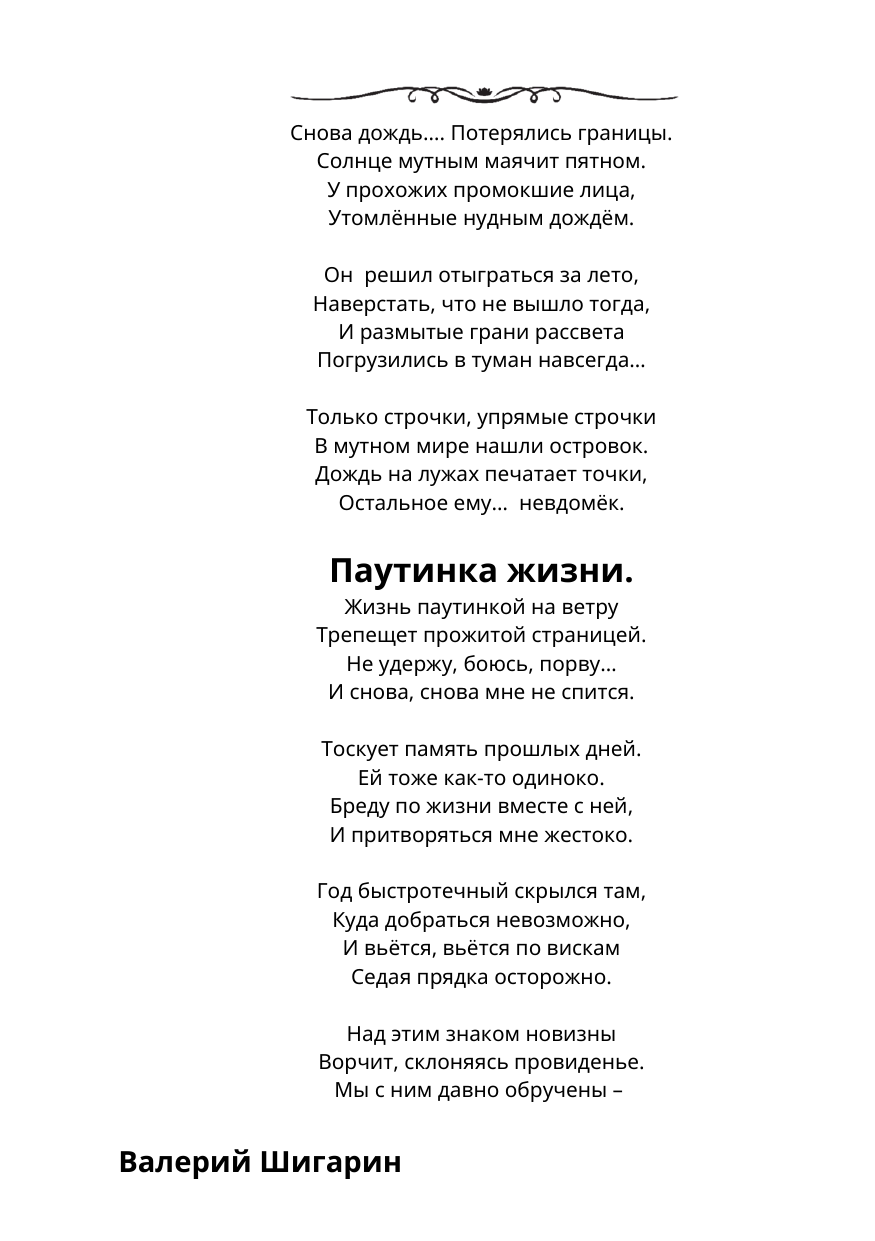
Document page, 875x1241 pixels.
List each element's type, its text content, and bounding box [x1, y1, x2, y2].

picture [275, 73, 688, 118]
text Паутинка жизни. [177, 547, 786, 592]
